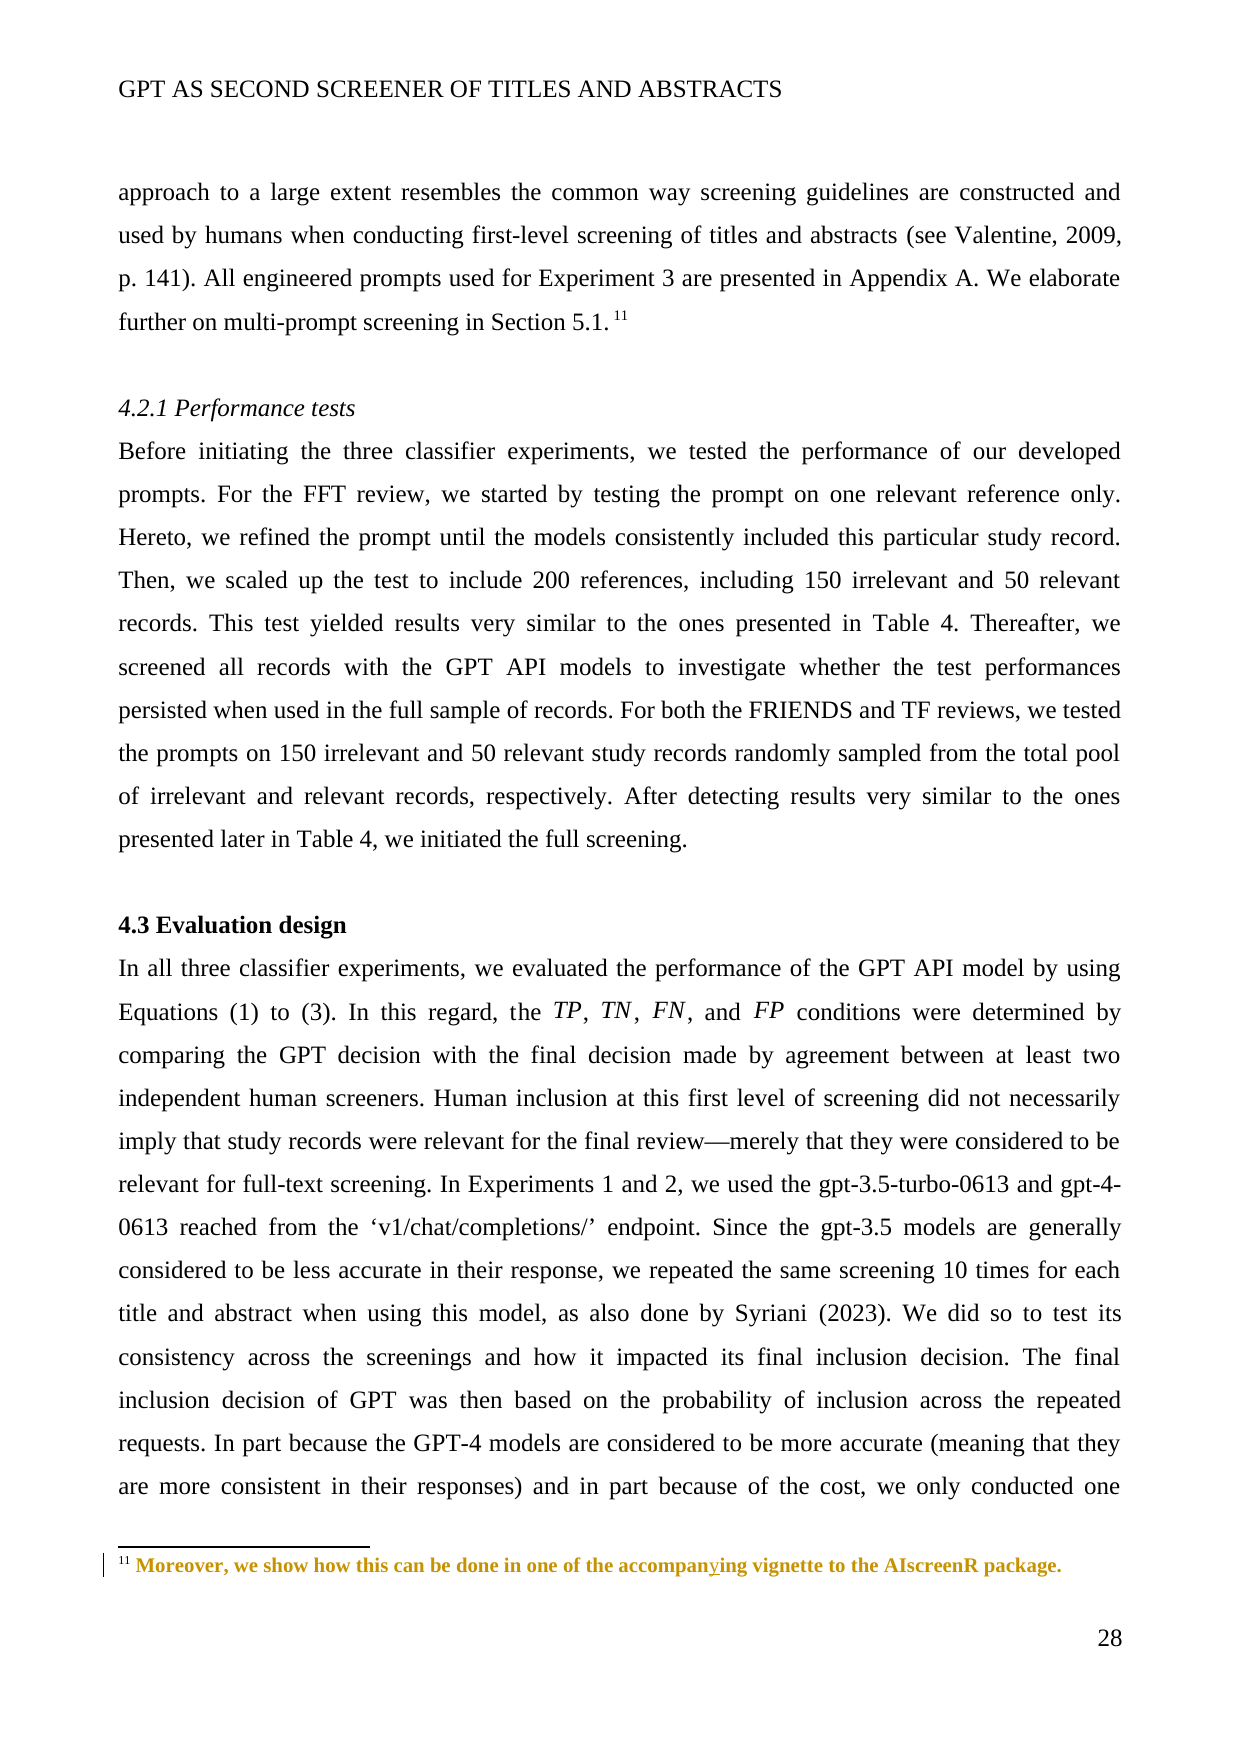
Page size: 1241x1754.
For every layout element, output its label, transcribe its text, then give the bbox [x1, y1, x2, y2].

text 4.3 Evaluation design [118, 910, 1122, 939]
text 4.2.1 Performance tests [118, 393, 1122, 422]
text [118, 177, 1122, 335]
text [118, 953, 1122, 1500]
text Before initiating the three classifier experiments, we tested the performance of our developed prompts. For the FFT review, we started by testing the prompt on one relevant reference only. Hereto, we refined the prompt until the models consistently included this particular study record. Then, we scaled up the test to include 200 references, including 150 irrelevant and 50 relevant records. This test yielded results very similar to the ones presented in Table 4. Thereafter, we screened all records with the GPT API models to investigate whether the test performances persisted when used in the full sample of records. For both the FRIENDS and TF reviews, we tested the prompts on 150 irrelevant and 50 relevant study records randomly sampled from the total pool of irrelevant and relevant records, respectively. After detecting results very similar to the ones presented later in Table 4, we initiated the full screening. [118, 436, 1122, 853]
